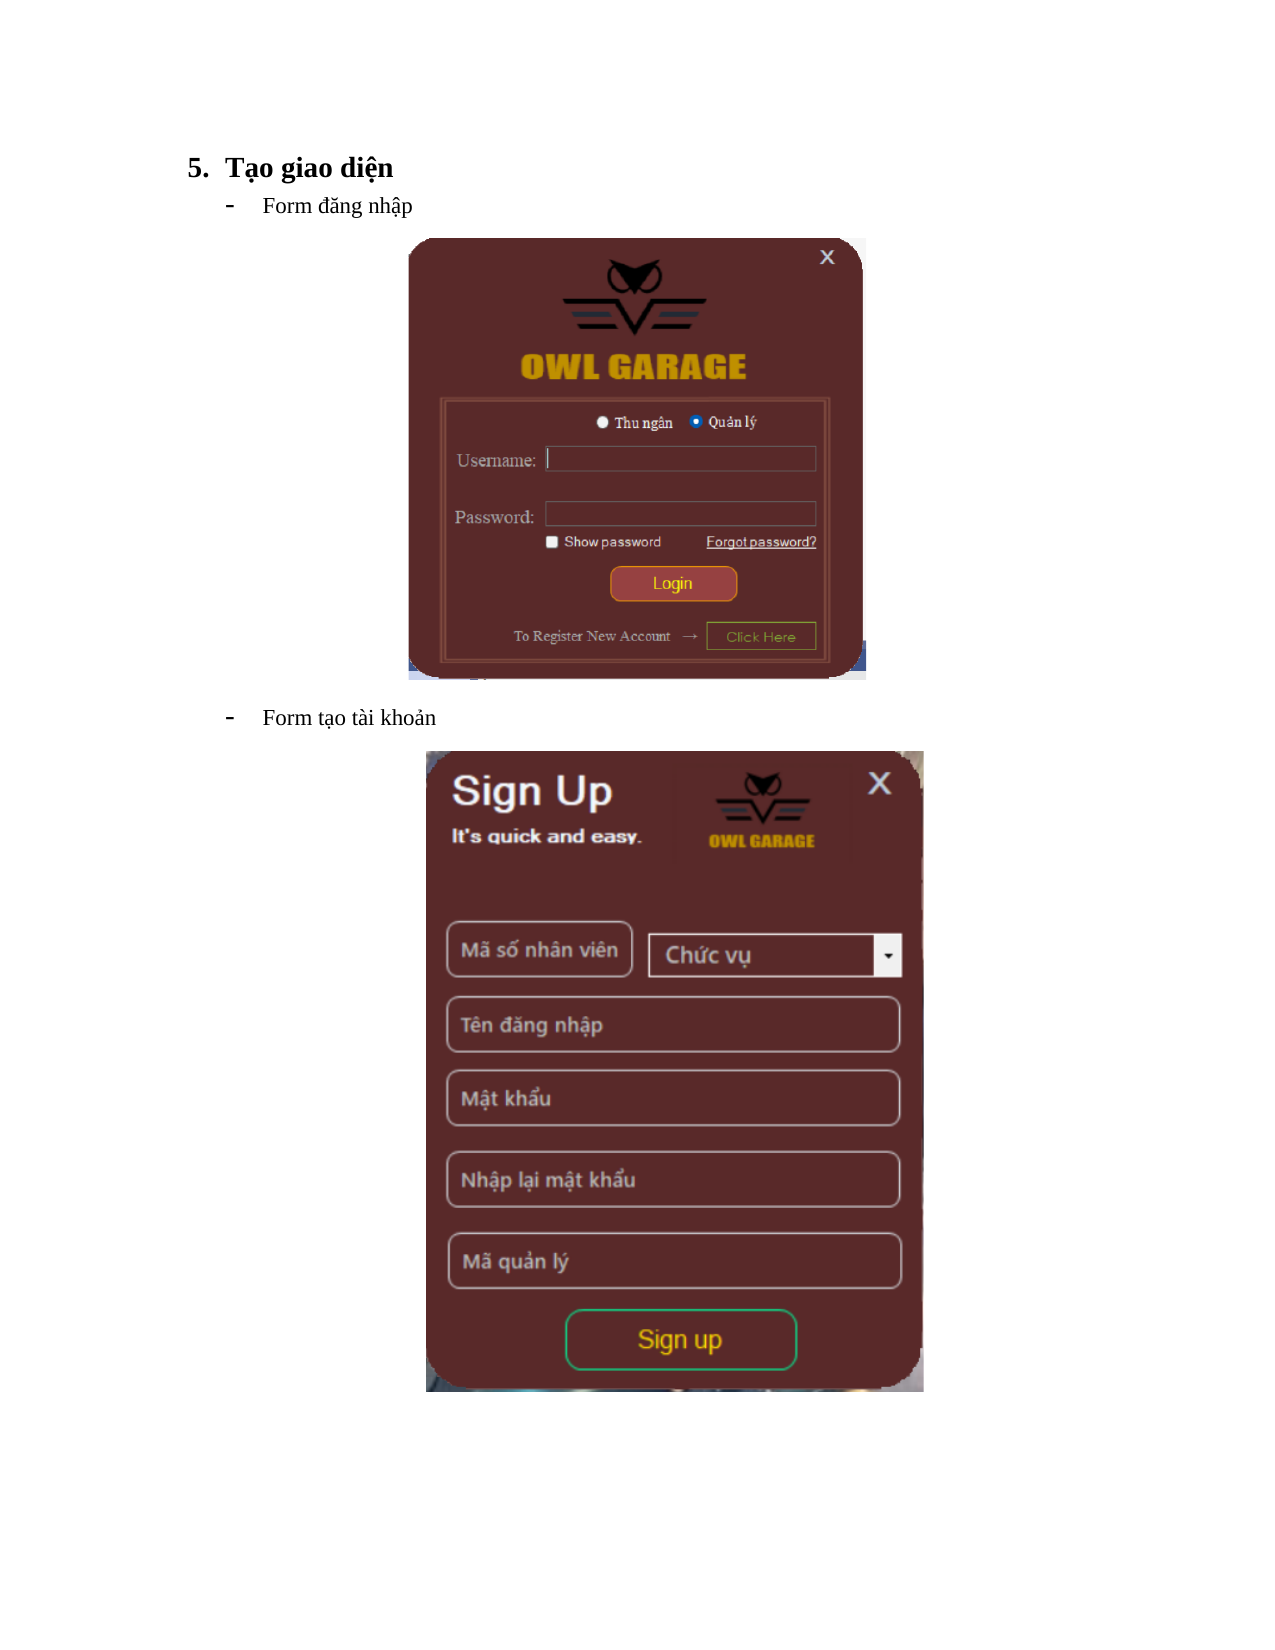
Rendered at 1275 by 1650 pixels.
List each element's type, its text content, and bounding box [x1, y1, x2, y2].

picture [426, 751, 924, 1392]
list Tạo giao diện [187, 150, 1125, 183]
list Form đăng nhập [225, 186, 1125, 220]
list Form tạo tài khoản [225, 698, 1125, 732]
picture [408, 238, 867, 680]
